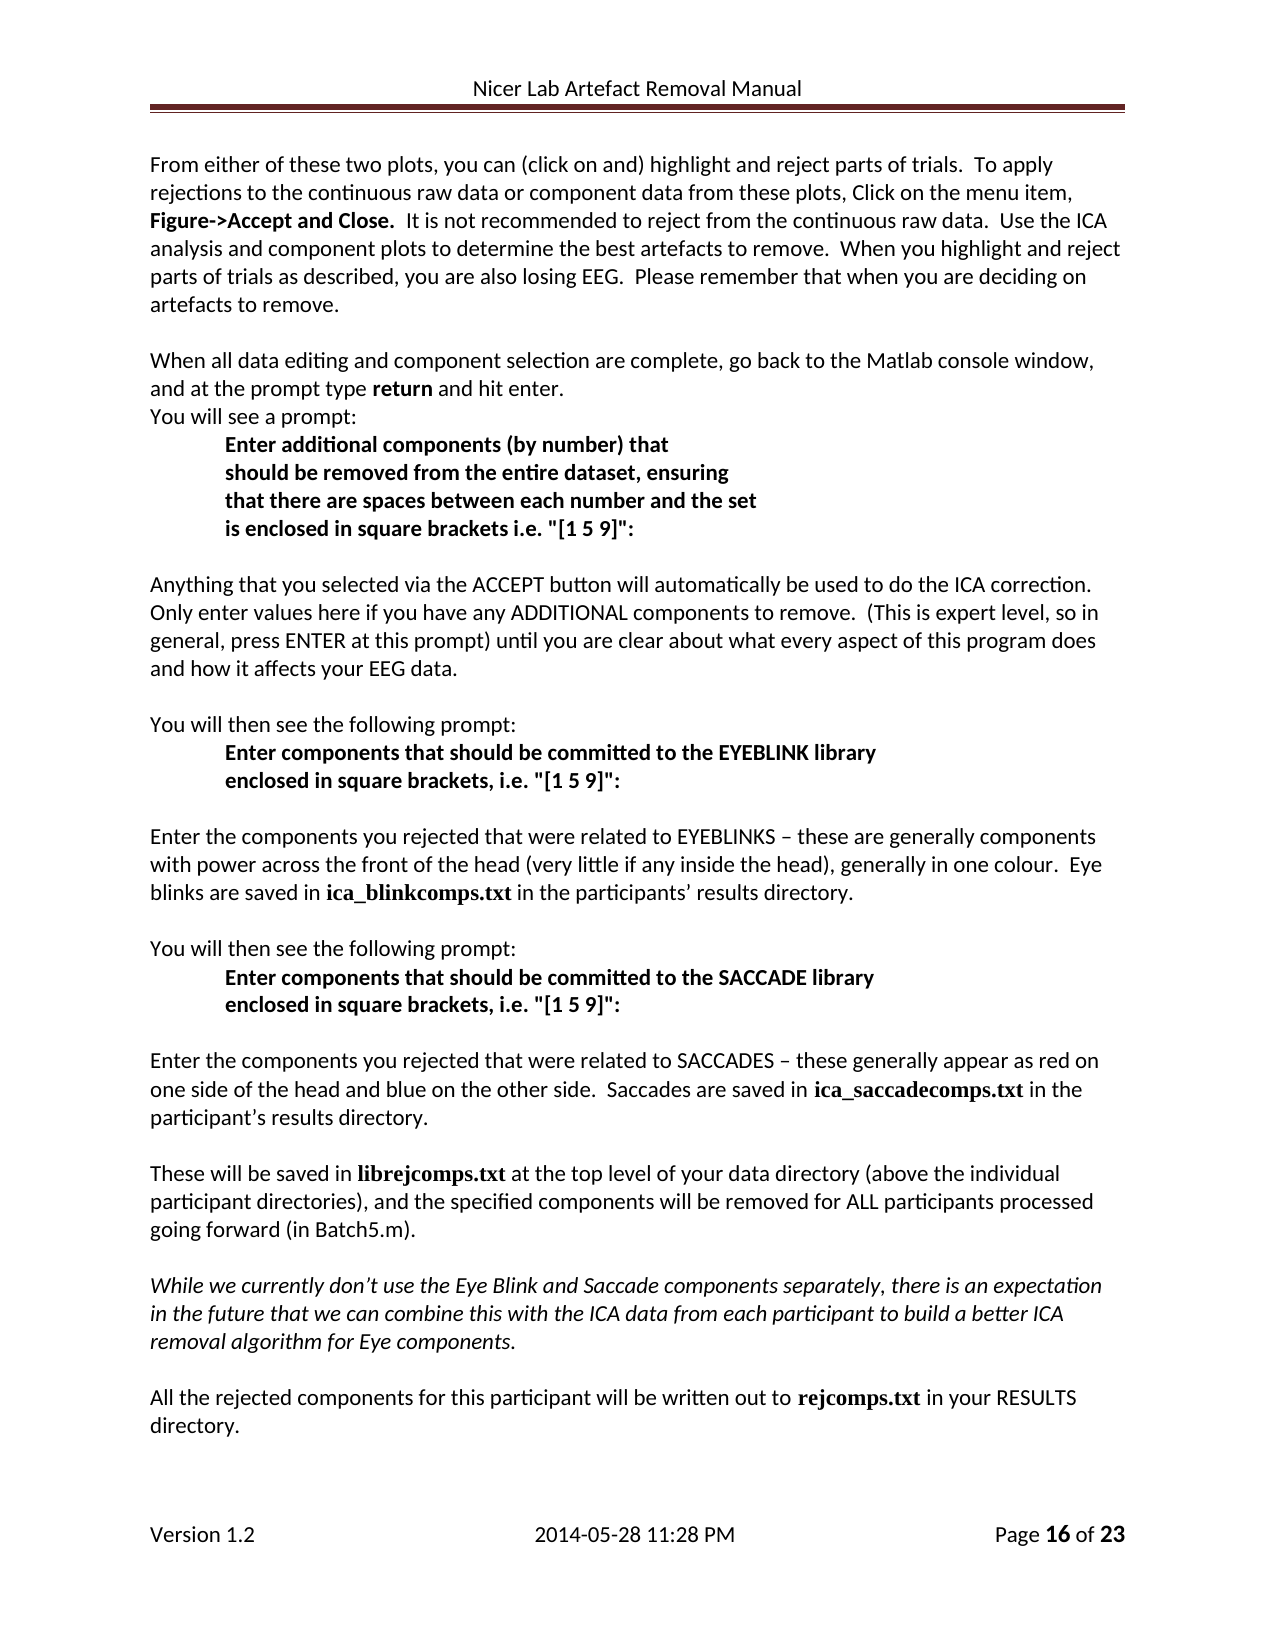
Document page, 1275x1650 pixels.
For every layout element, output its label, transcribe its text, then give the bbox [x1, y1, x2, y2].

text You will then see the following prompt: [150, 710, 1125, 738]
text You will see a prompt: [150, 402, 1125, 430]
text Enter components that should be committed to the EYEBLINK library [225, 738, 1125, 766]
text All the rejected components for this participant will be written out to rejcomps.txt in your RESULTS directory. [150, 1383, 1125, 1439]
text When all data editing and component selection are complete, go back to the Matlab console window, and at the prompt type return and hit enter. [150, 346, 1125, 402]
text Anything that you selected via the ACCEPT button will automatically be used to do the ICA correction. Only enter values here if you have any ADDITIONAL components to remove. (This is expert level, so in general, press ENTER at this prompt) until you are clear about what every aspect of this program does and how it affects your EEG data. [150, 570, 1125, 682]
text is enclosed in square brackets i.e. "[1 5 9]": [225, 514, 1125, 542]
text From either of these two plots, you can (click on and) highlight and reject parts of trials. To apply rejections to the continuous raw data or component data from these plots, Click on the menu item, Figure->Accept and Close. It is not recommended to reject from the continuous raw data. Use the ICA analysis and component plots to determine the best artefacts to remove. When you highlight and reject parts of trials as described, you are also losing EEG. Please remember that when you are deciding on artefacts to remove. [150, 150, 1125, 318]
text that there are spaces between each number and the set [225, 486, 1125, 514]
text Enter additional components (by number) that [225, 430, 1125, 458]
text While we currently don’t use the Eye Blink and Saccade components separately, there is an expectation in the future that we can combine this with the ICA data from each participant to build a better ICA removal algorithm for Eye components. [150, 1271, 1125, 1355]
text You will then see the following prompt: [150, 934, 1125, 963]
text Enter the components you rejected that were related to EYEBLINKS – these are generally components with power across the front of the head (very little if any inside the head), generally in one colour. Eye blinks are saved in ica_blinkcomps.txt in the participants’ results directory. [150, 822, 1125, 907]
text Enter the components you rejected that were related to SACCADES – these generally appear as red on one side of the head and blue on the other side. Saccades are saved in ica_saccadecomps.txt in the participant’s results directory. [150, 1047, 1125, 1131]
text should be removed from the entire dataset, ensuring [225, 458, 1125, 486]
text enclosed in square brackets, i.e. "[1 5 9]": [225, 991, 1125, 1019]
text Enter components that should be committed to the SACCADE library [225, 963, 1125, 991]
text enclosed in square brackets, i.e. "[1 5 9]": [225, 766, 1125, 794]
text These will be saved in librejcomps.txt at the top level of your data directory (above the individual participant directories), and the specified components will be removed for ALL participants processed going forward (in Batch5.m). [150, 1159, 1125, 1243]
